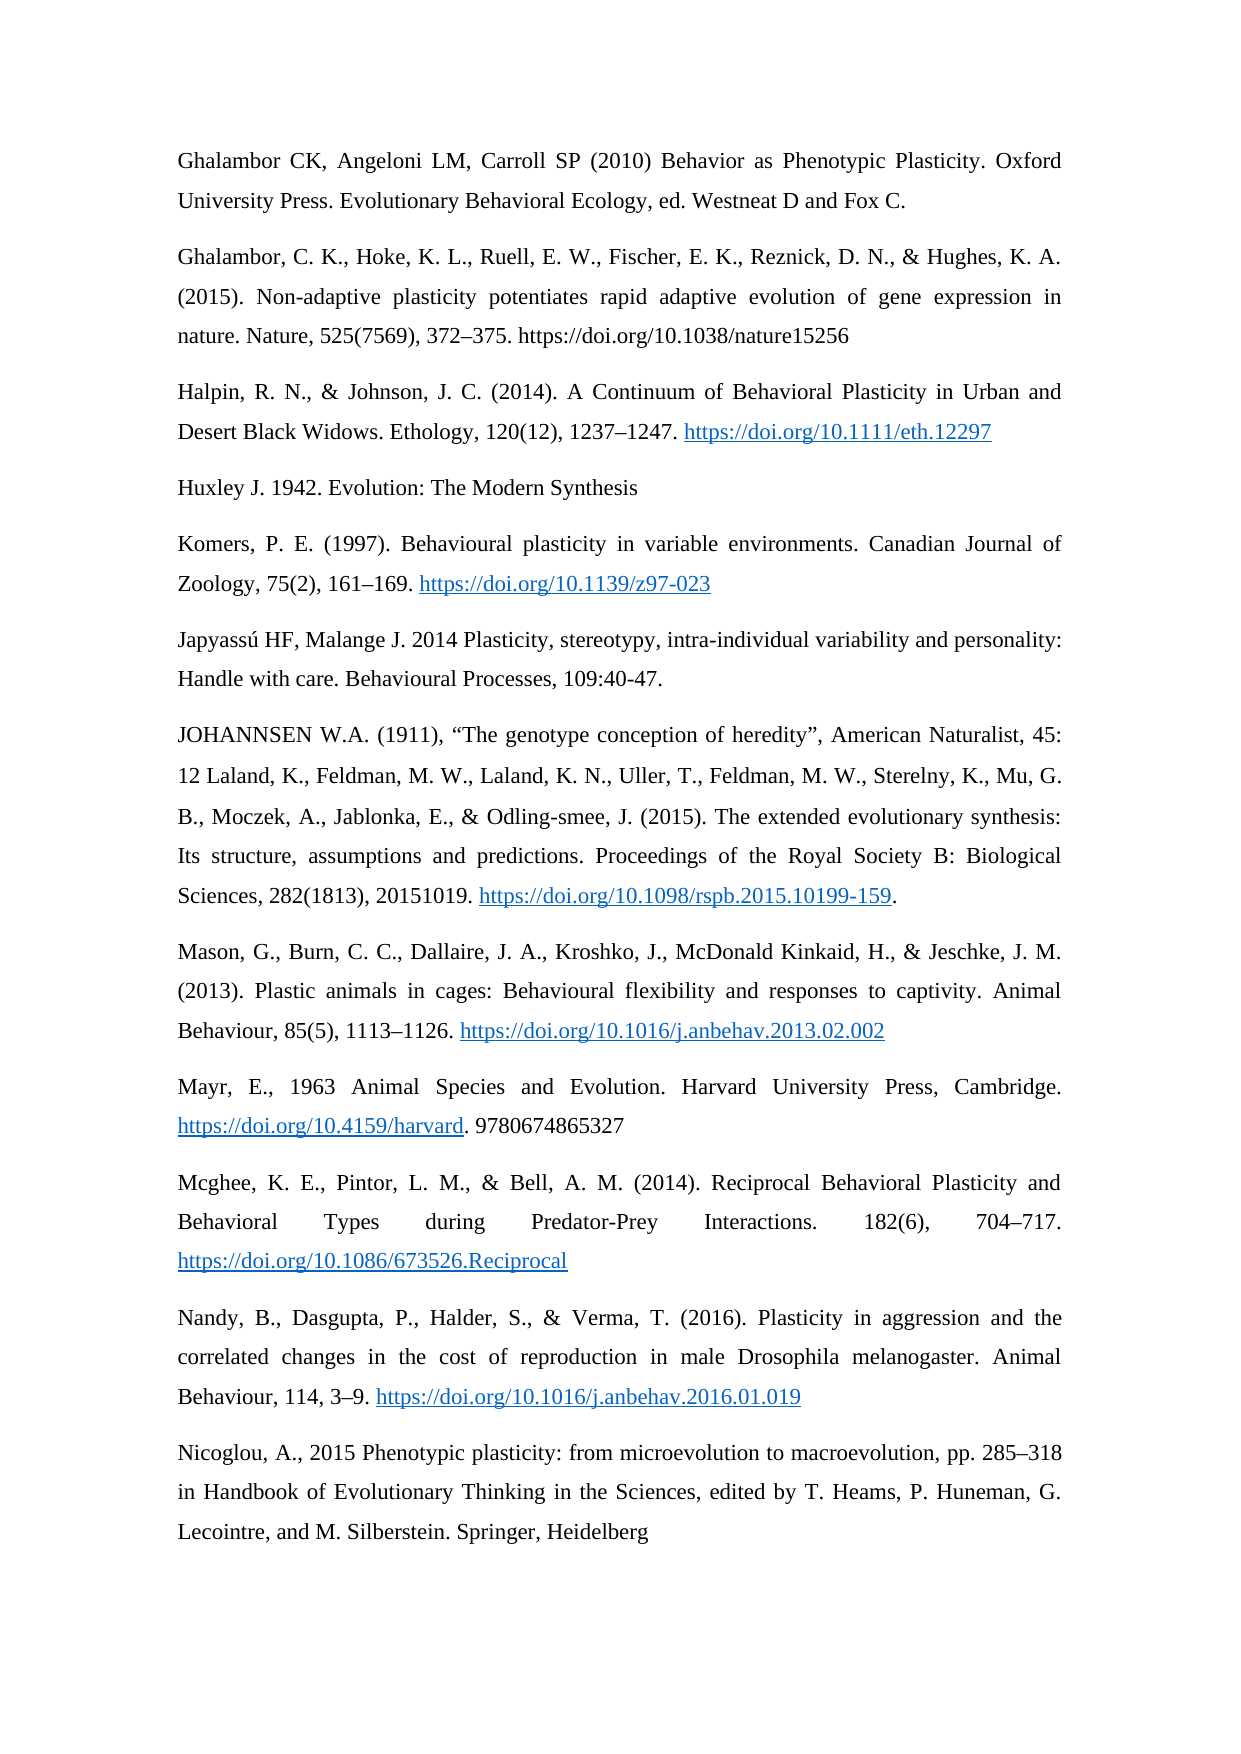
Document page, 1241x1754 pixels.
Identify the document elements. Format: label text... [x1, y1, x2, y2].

text Komers, P. E. (1997). Behavioural plasticity in variable environments. Canadian Journal of Zoology, 75(2), 161–169. https://doi.org/10.1139/z97-023 [177, 530, 1063, 596]
text Japyassú HF, Malange J. 2014 Plasticity, stereotypy, intra-individual variability and personality: Handle with care. Behavioural Processes, 109:40-47. [177, 626, 1063, 692]
text Huxley J. 1942. Evolution: The Modern Synthesis [177, 474, 1063, 500]
text JOHANNSEN W.A. (1911), “The genotype conception of heredity”, American Naturalist, 45: 12 Laland, K., Feldman, M. W., Laland, K. N., Uller, T., Feldman, M. W., Sterelny, K., Mu, G. B., Moczek, A., Jablonka, E., & Odling-smee, J. (2015). The extended evolutionary synthesis: Its structure, assumptions and predictions. Proceedings of the Royal Society B: Biological Sciences, 282(1813), 20151019. https://doi.org/10.1098/rspb.2015.10199-159. [177, 721, 1063, 908]
text Nandy, B., Dasgupta, P., Halder, S., & Verma, T. (2016). Plasticity in aggression and the correlated changes in the cost of reproduction in male Drosophila melanogaster. Animal Behaviour, 114, 3–9. https://doi.org/10.1016/j.anbehav.2016.01.019 [177, 1304, 1063, 1409]
text Mason, G., Burn, C. C., Dallaire, J. A., Kroshko, J., McDonald Kinkaid, H., & Jeschke, J. M. (2013). Plastic animals in cages: Behavioural flexibility and responses to captivity. Animal Behaviour, 85(5), 1113–1126. https://doi.org/10.1016/j.anbehav.2013.02.002 [177, 938, 1063, 1043]
text Halpin, R. N., & Johnson, J. C. (2014). A Continuum of Behavioral Plasticity in Urban and Desert Black Widows. Ethology, 120(12), 1237–1247. https://doi.org/10.1111/eth.12297 [177, 378, 1063, 444]
text Ghalambor CK, Angeloni LM, Carroll SP (2010) Behavior as Phenotypic Plasticity. Oxford University Press. Evolutionary Behavioral Ecology, ed. Westneat D and Fox C. [177, 148, 1063, 213]
text Nicoglou, A., 2015 Phenotypic plasticity: from microevolution to macroevolution, pp. 285–318 in Handbook of Evolutionary Thinking in the Sciences, edited by T. Heams, P. Huneman, G. Lecointre, and M. Silberstein. Springer, Heidelberg [177, 1439, 1063, 1544]
text Mayr, E., 1963 Animal Species and Evolution. Harvard University Press, Cambridge. https://doi.org/10.4159/harvard. 9780674865327 [177, 1073, 1063, 1139]
text Mcghee, K. E., Pintor, L. M., & Bell, A. M. (2014). Reciprocal Behavioral Plasticity and Behavioral Types during Predator-Prey Interactions. 182(6), 704–717. https://doi.org/10.1086/673526.Reciprocal [177, 1169, 1063, 1274]
text Ghalambor, C. K., Hoke, K. L., Ruell, E. W., Fischer, E. K., Reznick, D. N., & Hughes, K. A. (2015). Non-adaptive plasticity potentiates rapid adaptive evolution of gene expression in nature. Nature, 525(7569), 372–375. https://doi.org/10.1038/nature15256 [177, 243, 1063, 348]
